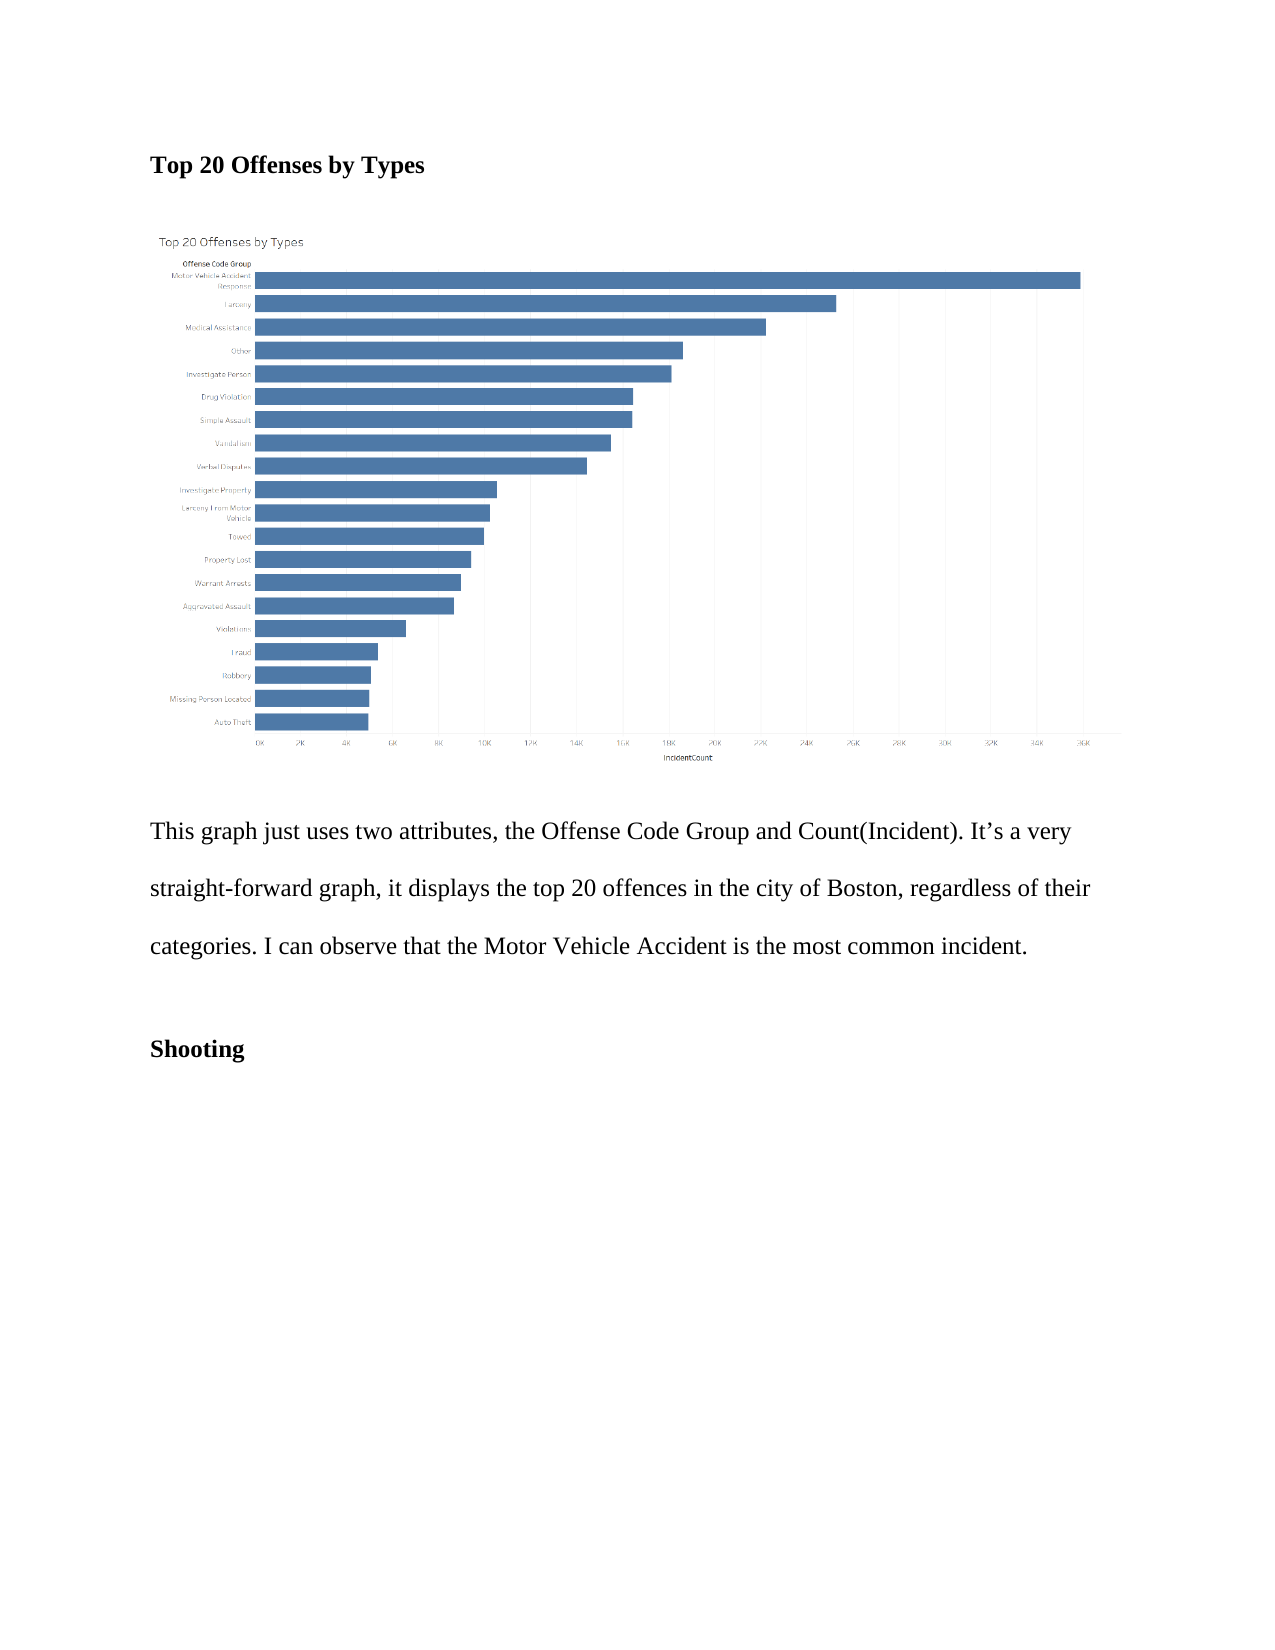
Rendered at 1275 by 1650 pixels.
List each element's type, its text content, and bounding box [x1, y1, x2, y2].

text Top 20 Offenses by Types [150, 150, 1125, 179]
picture [150, 224, 1125, 771]
text This graph just uses two attributes, the Offense Code Group and Count(Incident). It’s a very straight-forward graph, it displays the top 20 offences in the city of Boston, regardless of their categories. I can observe that the Motor Vehicle Accident is the most common incident. [150, 816, 1125, 959]
text Shooting [150, 1034, 1125, 1062]
